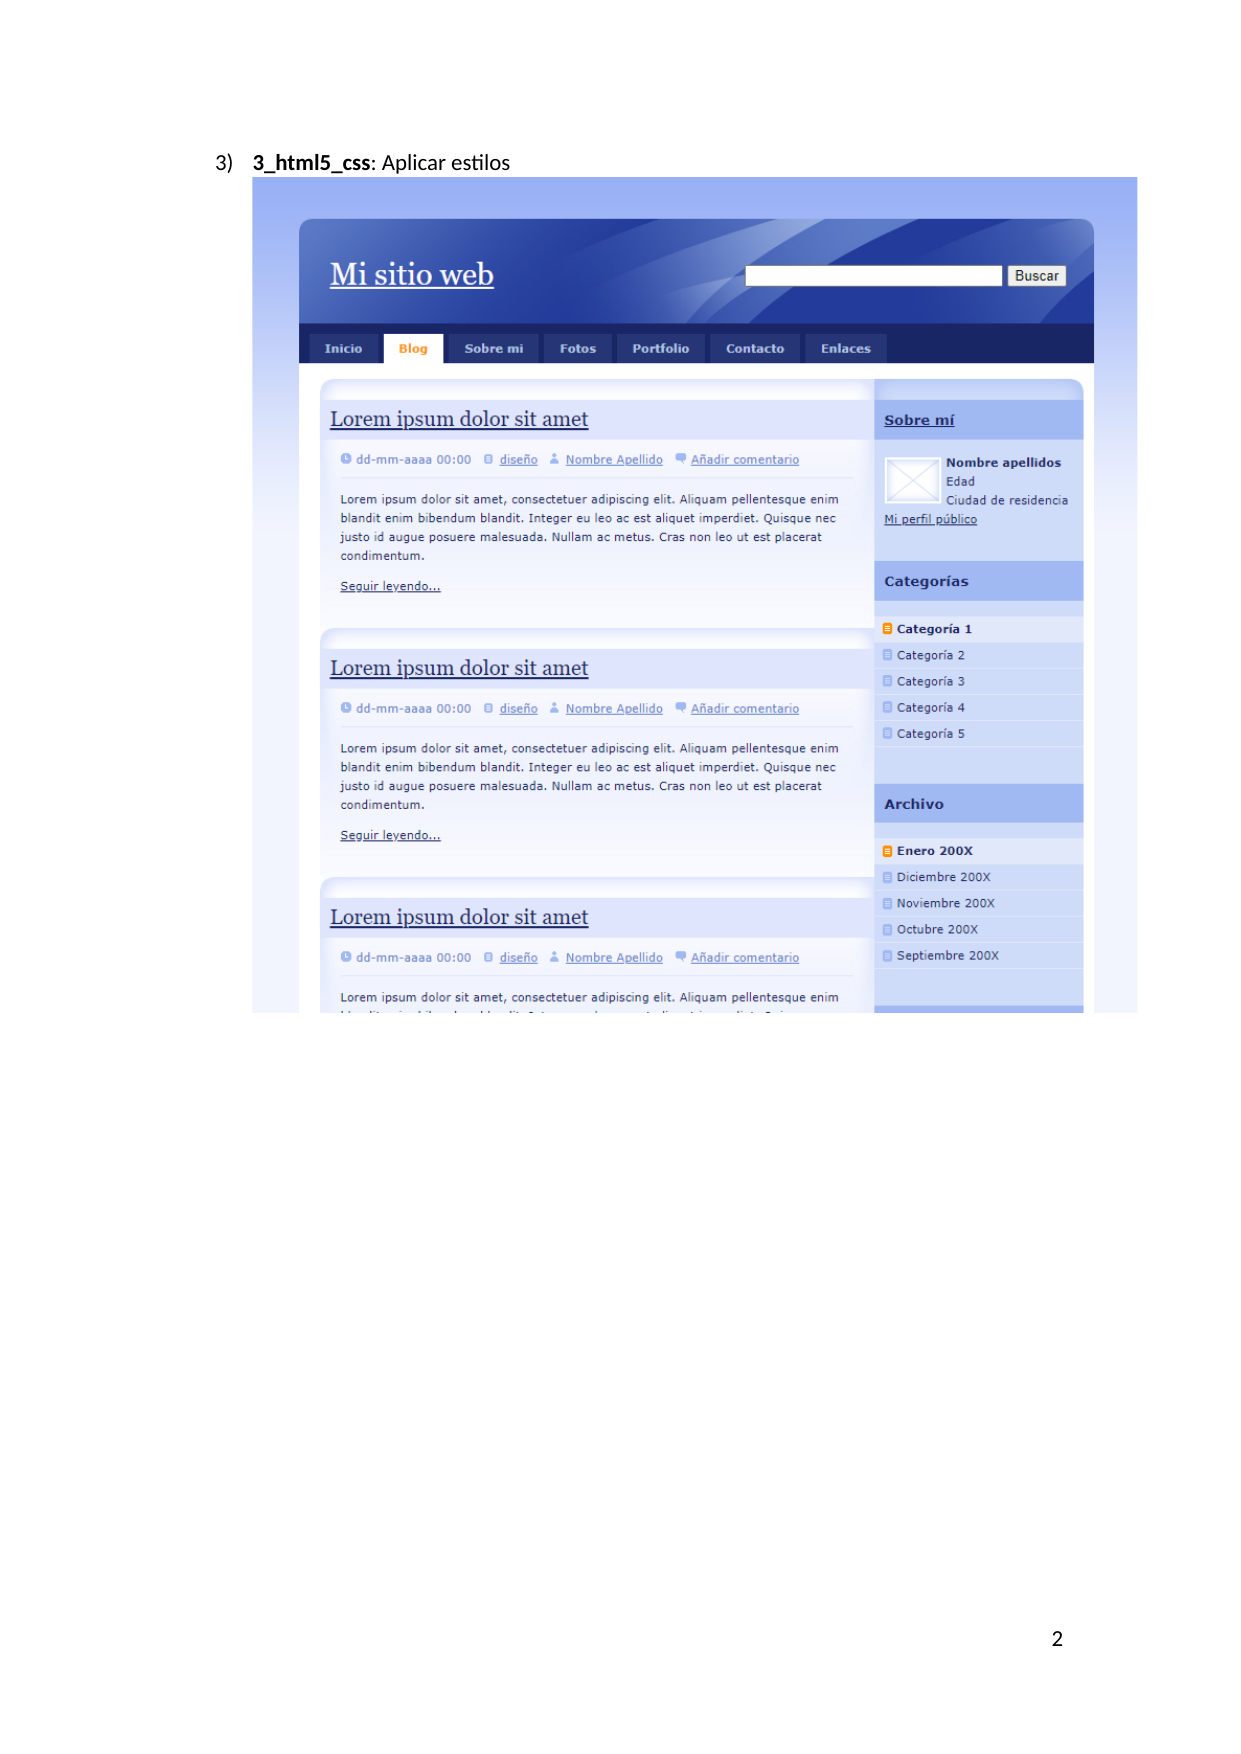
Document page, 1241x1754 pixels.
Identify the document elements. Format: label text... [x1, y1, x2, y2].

picture [252, 177, 1138, 1013]
list 3_html5_css: Aplicar estilos [215, 148, 1063, 176]
